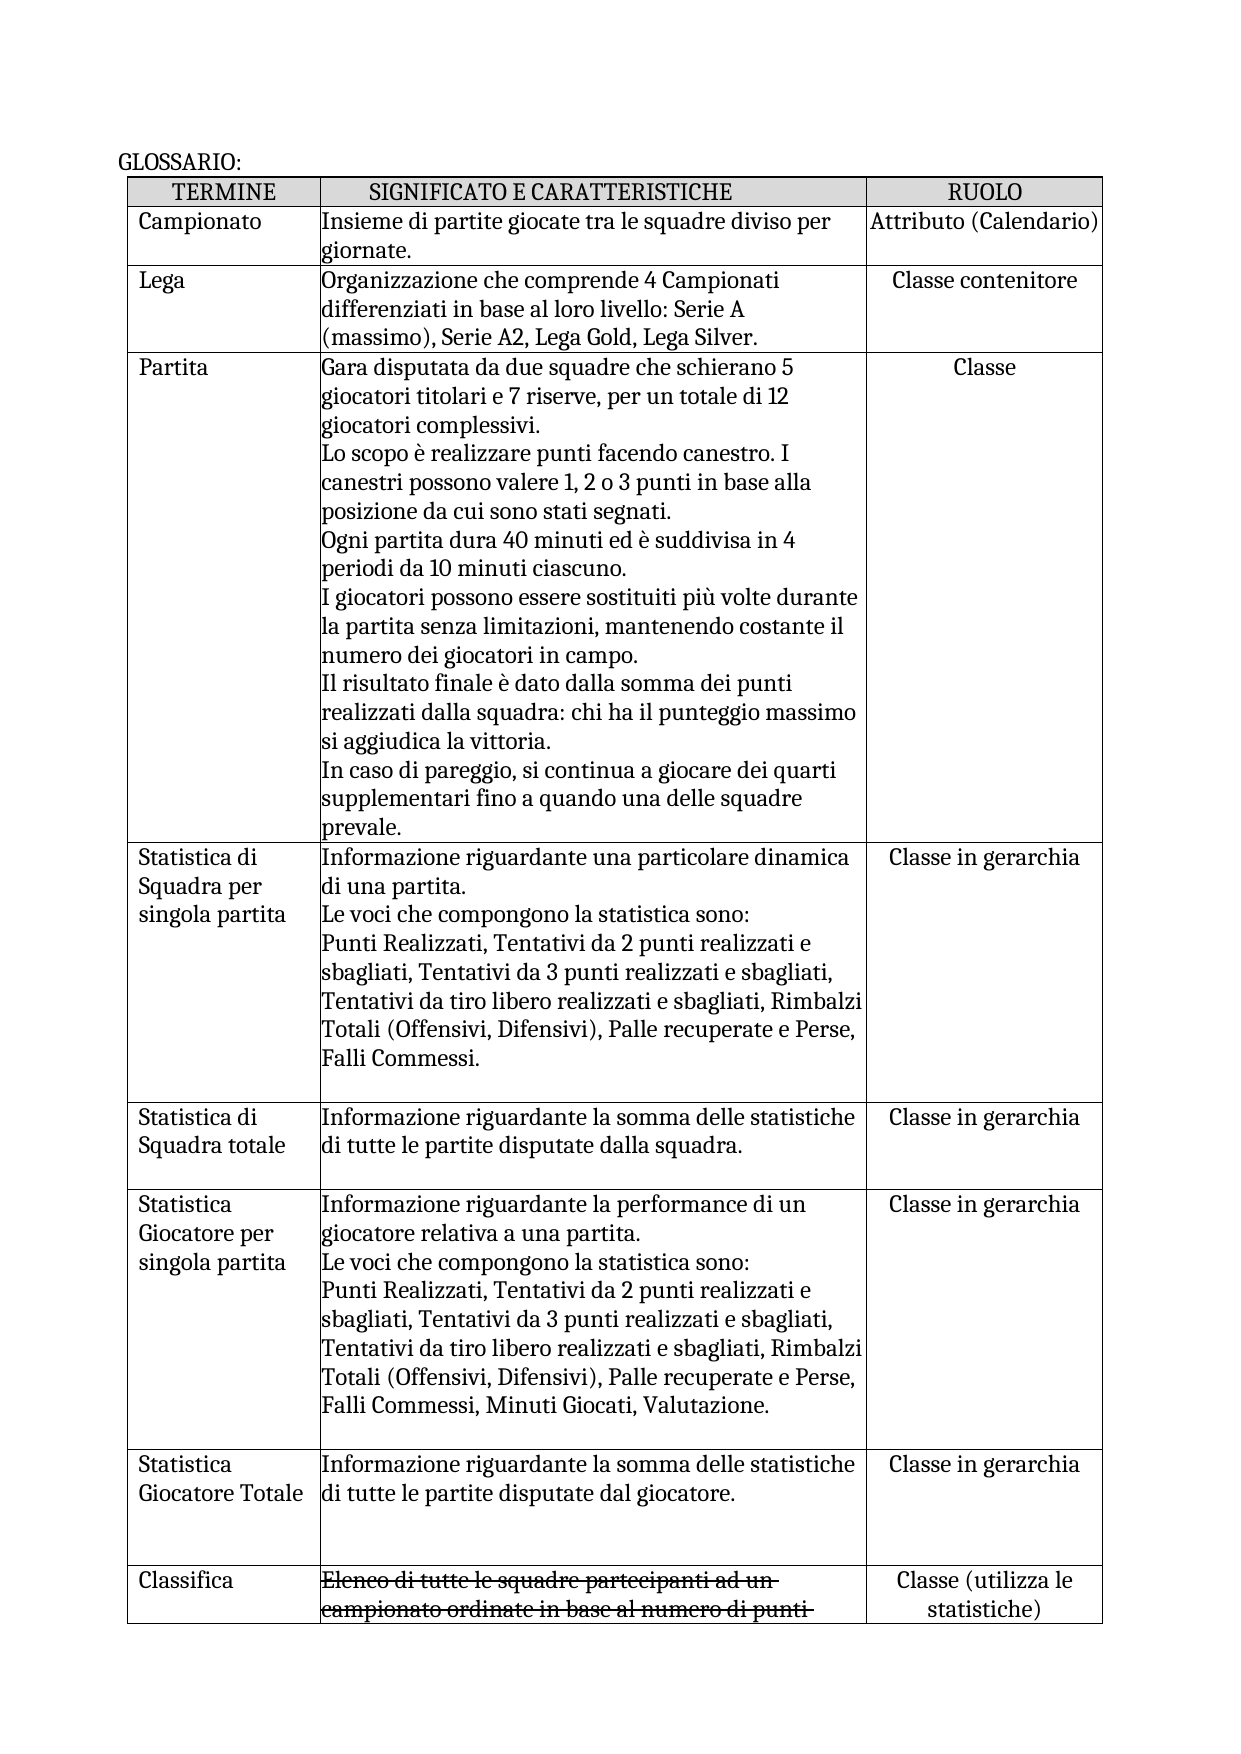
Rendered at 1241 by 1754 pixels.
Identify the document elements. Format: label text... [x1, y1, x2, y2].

table_cell Statistica di Squadra per singola partita [128, 843, 320, 1102]
table_cell Informazione riguardante la somma delle statistiche di tutte le partite disputate dal giocatore. [321, 1450, 866, 1565]
table_cell Classe in gerarchia [867, 1450, 1102, 1565]
table_cell Statistica Giocatore Totale [128, 1450, 320, 1565]
table_header SIGNIFICATO E CARATTERISTICHE [321, 178, 866, 206]
table_cell Classe in gerarchia [867, 843, 1102, 1102]
table_cell Informazione riguardante la somma delle statistiche di tutte le partite disputate dalla squadra. [321, 1103, 866, 1189]
table_cell Attributo (Calendario) [867, 207, 1102, 265]
table_cell Classe in gerarchia [867, 1103, 1102, 1189]
table_cell Insieme di partite giocate tra le squadre diviso per giornate. [321, 207, 866, 265]
table_cell Lega [128, 266, 320, 352]
table_cell Gara disputata da due squadre che schierano 5 giocatori titolari e 7 riserve, per un totale di 12 giocatori complessivi. Lo scopo è realizzare punti facendo canestro. I canestri possono valere 1, 2 o 3 punti in base alla posizione da cui sono stati segnati. Ogni partita dura 40 minuti ed è suddivisa in 4 periodi da 10 minuti ciascuno. I giocatori possono essere sostituiti più volte durante la partita senza limitazioni, mantenendo costante il numero dei giocatori in campo. Il risultato finale è dato dalla somma dei punti realizzati dalla squadra: chi ha il punteggio massimo si aggiudica la vittoria. In caso di pareggio, si continua a giocare dei quarti supplementari fino a quando una delle squadre prevale. [321, 353, 866, 842]
table_header RUOLO [867, 178, 1102, 206]
table_cell Partita [128, 353, 320, 842]
table_cell Campionato [128, 207, 320, 265]
table_cell Informazione riguardante una particolare dinamica di una partita. Le voci che compongono la statistica sono: Punti Realizzati, Tentativi da 2 punti realizzati e sbagliati, Tentativi da 3 punti realizzati e sbagliati, Tentativi da tiro libero realizzati e sbagliati, Rimbalzi Totali (Offensivi, Difensivi), Palle recuperate e Perse, Falli Commessi. [321, 843, 866, 1102]
table_cell Classe contenitore [867, 266, 1102, 352]
table_cell Classe in gerarchia [867, 1190, 1102, 1449]
table_cell Classe (utilizza le statistiche) NB:RIDEFINIRE [867, 1566, 1102, 1623]
table_cell Classifica [128, 1566, 320, 1623]
table_cell Classe [867, 353, 1102, 842]
table_cell Organizzazione che comprende 4 Campionati differenziati in base al loro livello: Serie A (massimo), Serie A2, Lega Gold, Lega Silver. [321, 266, 866, 352]
table_header TERMINE [128, 178, 320, 206]
table_cell Statistica Giocatore per singola partita [128, 1190, 320, 1449]
table_cell Statistica di Squadra totale [128, 1103, 320, 1189]
table_cell Informazione riguardante la performance di un giocatore relativa a una partita. Le voci che compongono la statistica sono: Punti Realizzati, Tentativi da 2 punti realizzati e sbagliati, Tentativi da 3 punti realizzati e sbagliati, Tentativi da tiro libero realizzati e sbagliati, Rimbalzi Totali (Offensivi, Difensivi), Palle recuperate e Perse, Falli Commessi, Minuti Giocati, Valutazione. [321, 1190, 866, 1449]
text GLOSSARIO: [118, 148, 1122, 176]
